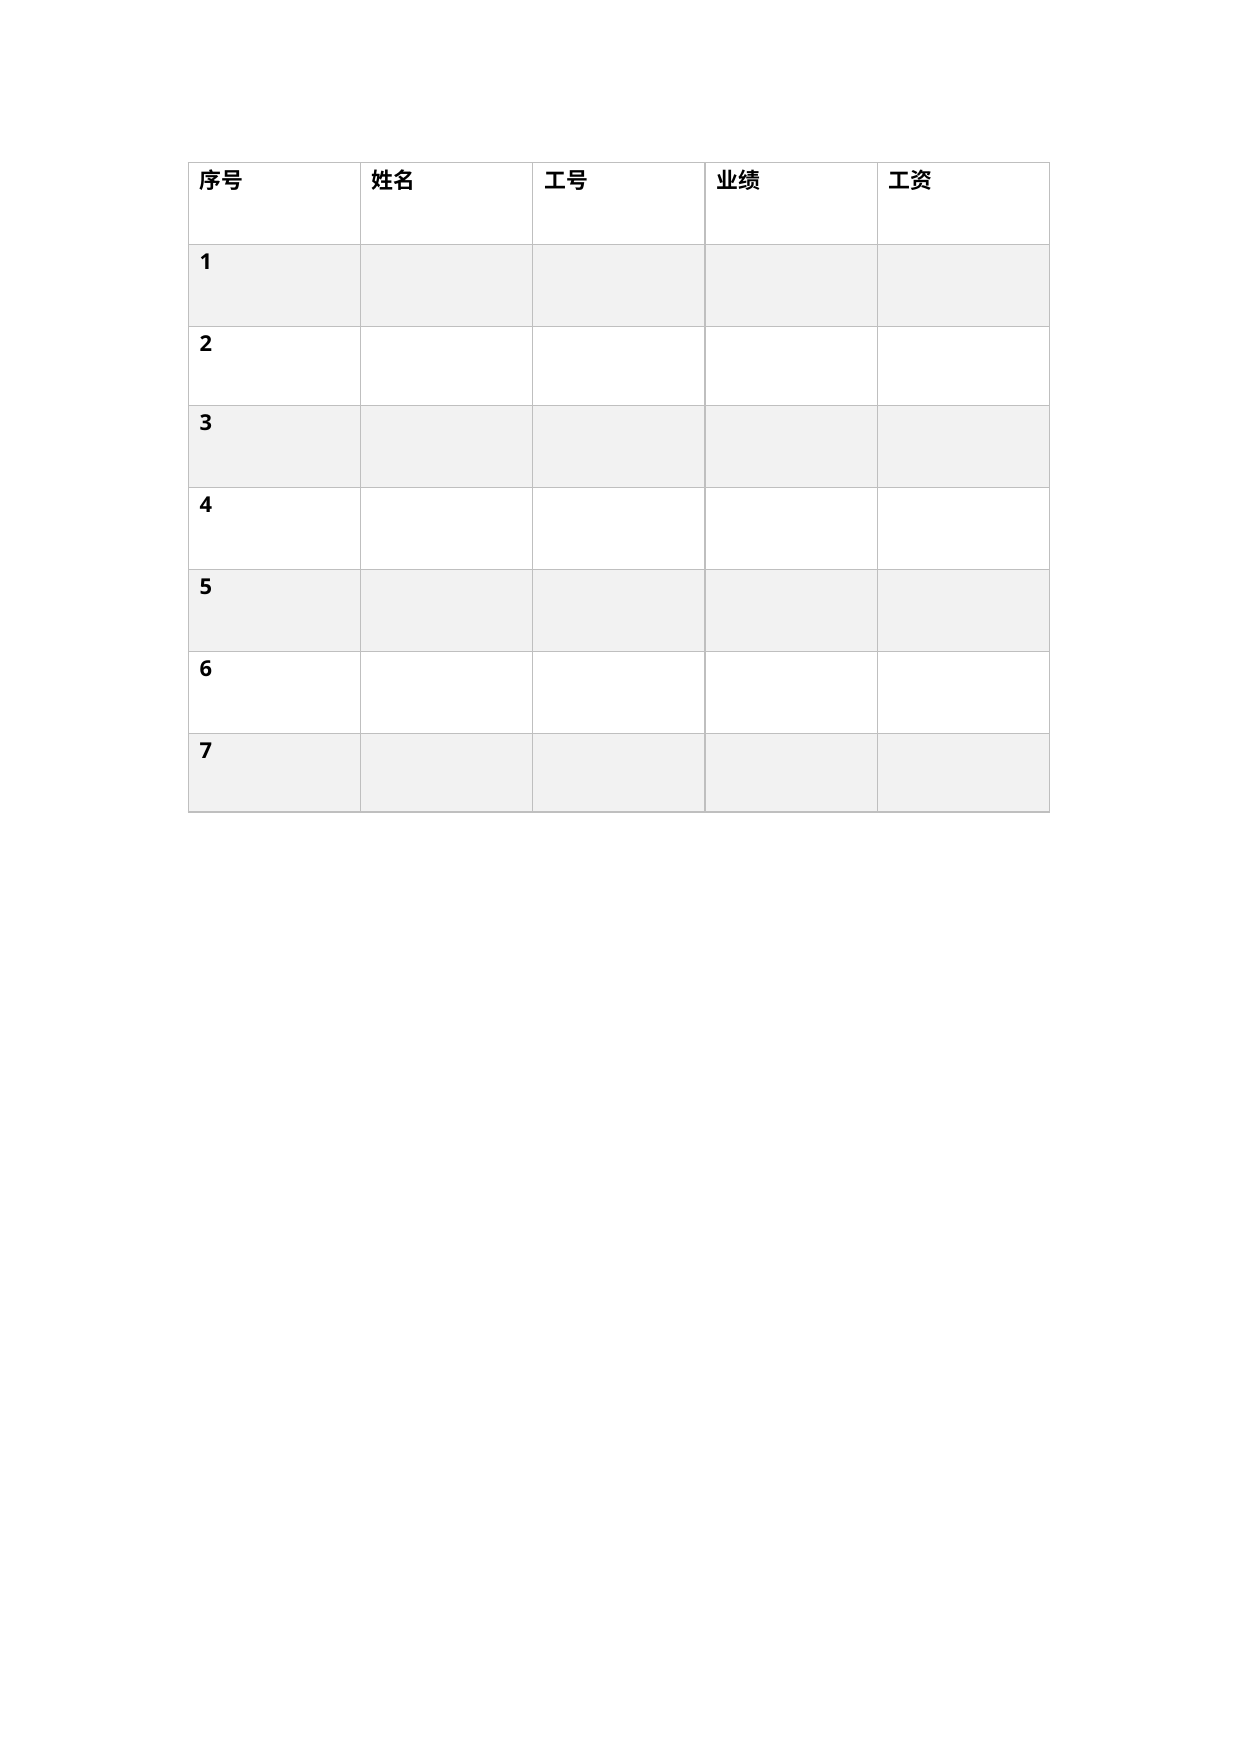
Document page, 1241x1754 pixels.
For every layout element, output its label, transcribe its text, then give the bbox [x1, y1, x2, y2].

table_cell [706, 245, 877, 326]
table_cell [706, 488, 877, 569]
table_cell [878, 488, 1049, 569]
table_cell [361, 652, 532, 733]
table_cell [878, 652, 1049, 733]
table_cell 6 [189, 652, 360, 733]
table_cell [533, 327, 704, 405]
table_cell [361, 327, 532, 405]
table_cell [361, 245, 532, 326]
table_cell [706, 734, 877, 811]
table_cell [878, 406, 1049, 487]
table_cell 5 [189, 570, 360, 651]
table_header 业绩 [706, 163, 877, 244]
table_header 序号 [189, 163, 360, 244]
table_cell [533, 406, 704, 487]
table_cell [878, 327, 1049, 405]
table_cell [533, 734, 704, 811]
table_cell 4 [189, 488, 360, 569]
table_cell [706, 406, 877, 487]
table_cell 7 [189, 734, 360, 811]
table_cell [706, 327, 877, 405]
table_header 工号 [533, 163, 704, 244]
table_cell [533, 652, 704, 733]
table_cell [878, 734, 1049, 811]
table_cell [706, 652, 877, 733]
table_cell 3 [189, 406, 360, 487]
table_cell [878, 245, 1049, 326]
table_header 姓名 [361, 163, 532, 244]
table_header 工资 [878, 163, 1049, 244]
table_cell [533, 245, 704, 326]
table_cell 1 [189, 245, 360, 326]
table_cell [361, 734, 532, 811]
table_cell [361, 406, 532, 487]
table_cell [533, 488, 704, 569]
table_cell [361, 488, 532, 569]
table_cell [533, 570, 704, 651]
table_cell [878, 570, 1049, 651]
table_cell 2 [189, 327, 360, 405]
table_cell [706, 570, 877, 651]
table_cell [361, 570, 532, 651]
